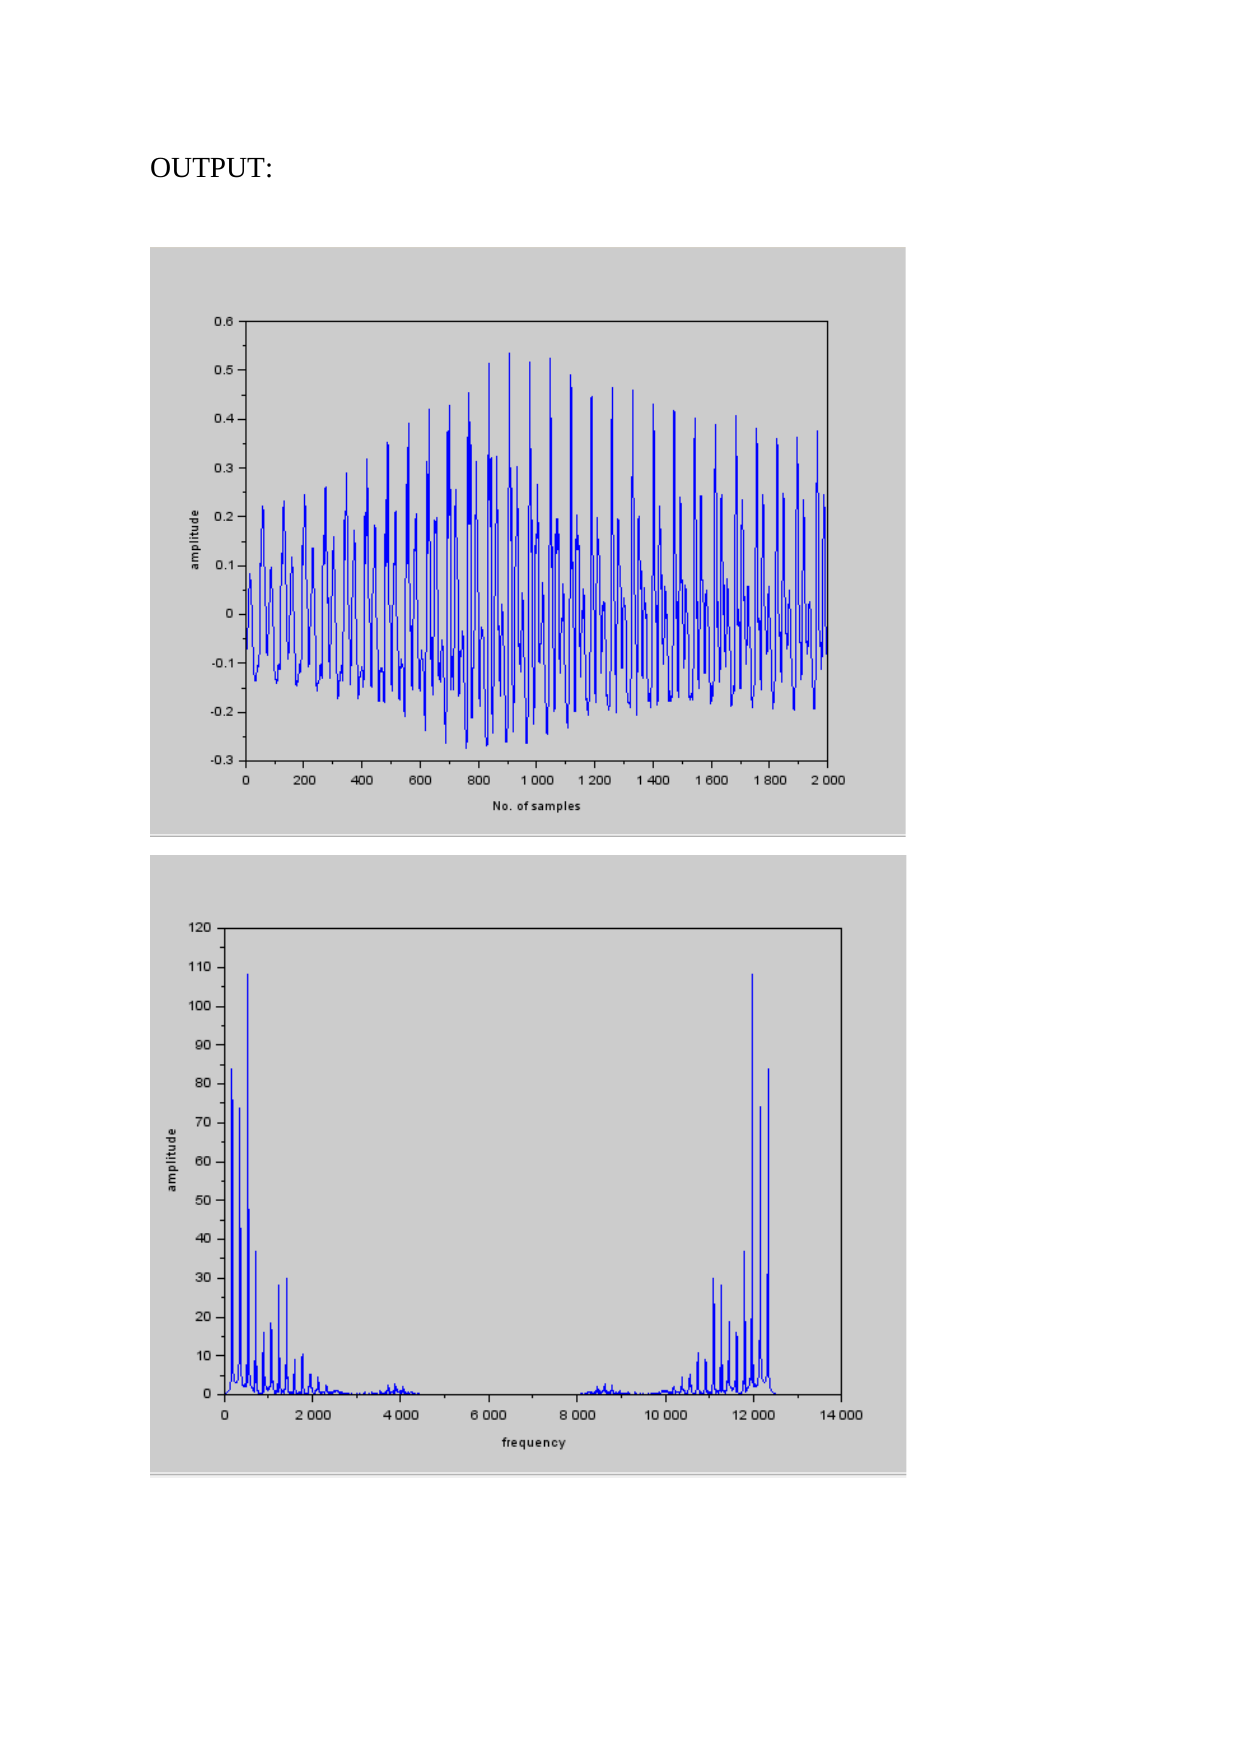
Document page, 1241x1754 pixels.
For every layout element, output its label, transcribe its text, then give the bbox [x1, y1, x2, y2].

picture [150, 247, 906, 837]
picture [150, 855, 907, 1478]
text OUTPUT: [150, 150, 1090, 183]
